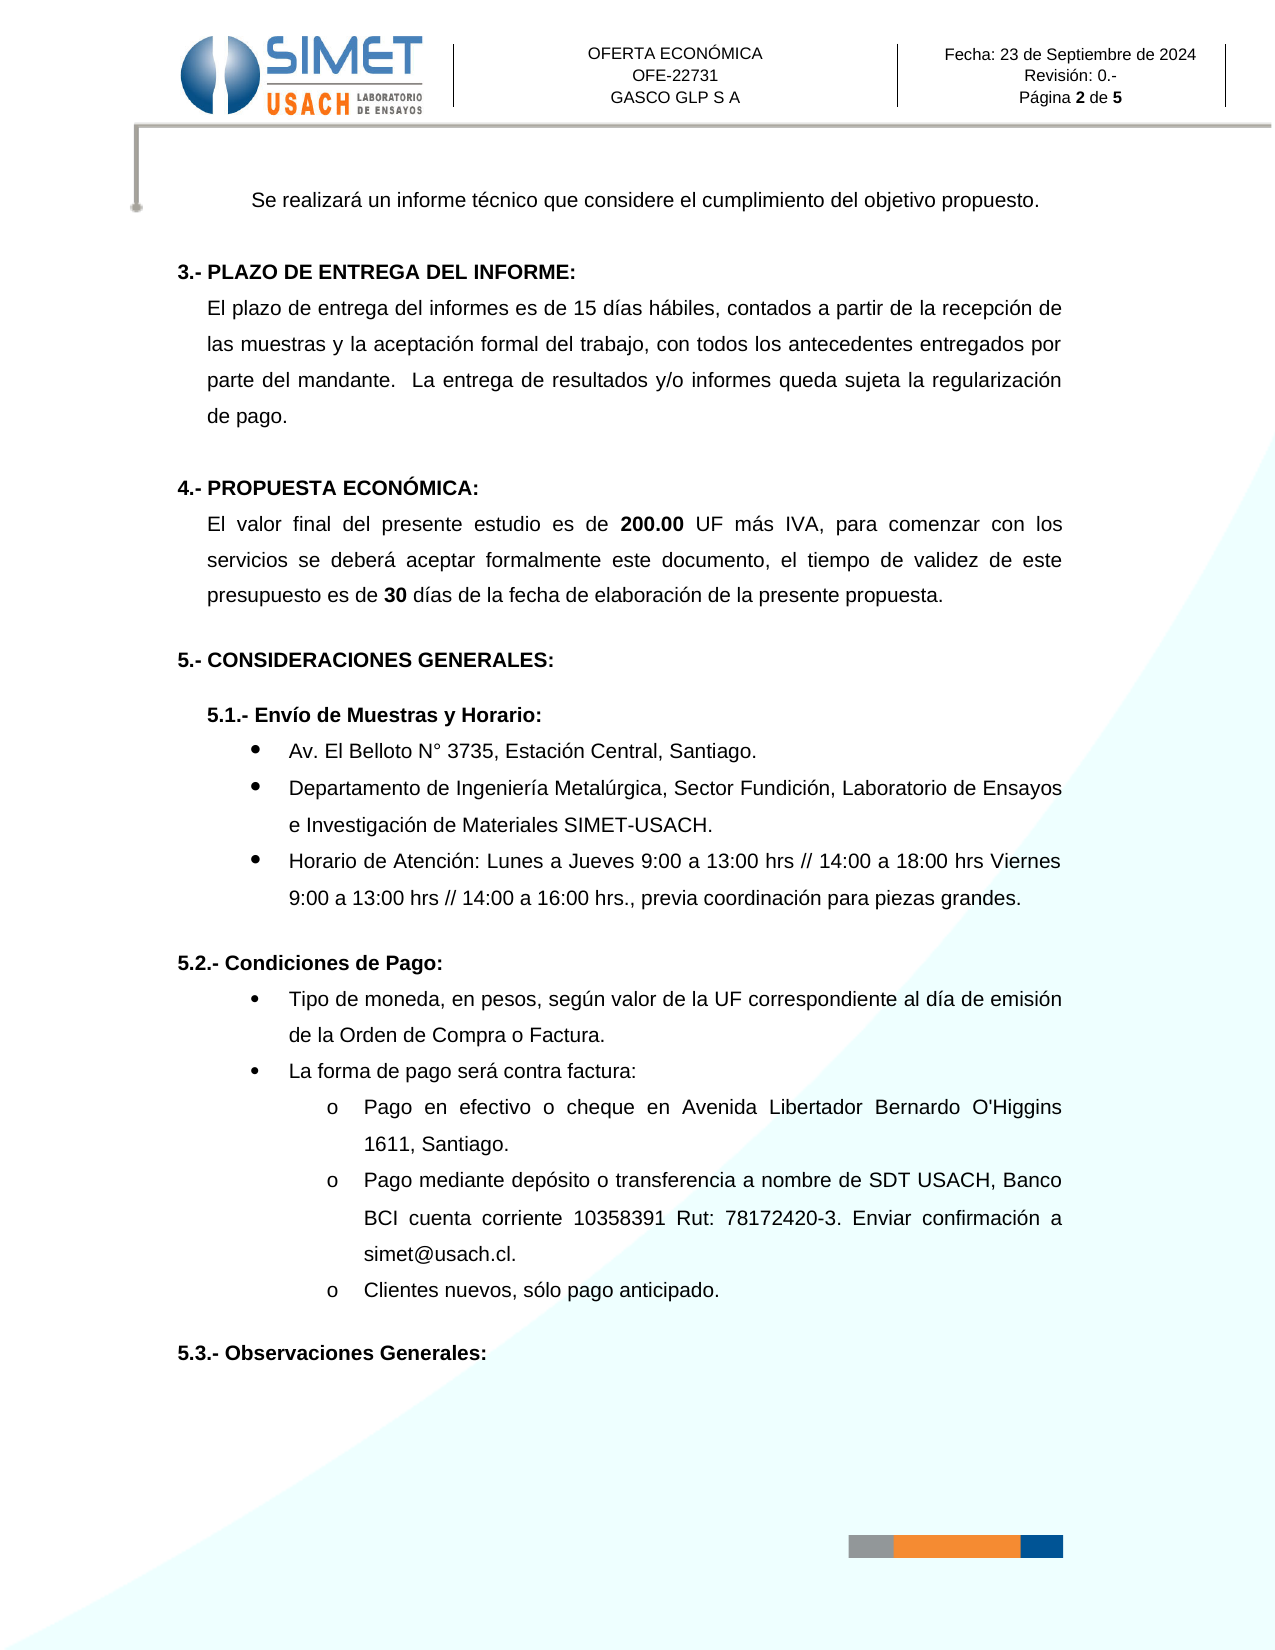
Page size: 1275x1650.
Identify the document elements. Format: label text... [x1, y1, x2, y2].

text 4.- PROPUESTA ECONÓMICA: [177, 476, 1063, 499]
list Clientes nuevos, sólo pago anticipado. [326, 1278, 1063, 1304]
text 3.- PLAZO DE ENTREGA DEL INFORME: [177, 260, 1063, 284]
list La forma de pago será contra factura: [251, 1058, 1063, 1082]
list Pago mediante depósito o transferencia a nombre de SDT USACH, Banco BCI cuenta corriente 10358391 Rut: 78172420-3. Enviar confirmación a simet@usach.cl. [326, 1168, 1063, 1266]
list Av. El Belloto N° 3735, Estación Central, Santiago. [251, 738, 1063, 763]
list Horario de Atención: Lunes a Jueves 9:00 a 13:00 hrs // 14:00 a 18:00 hrs Viernes 9:00 a 13:00 hrs // 14:00 a 16:00 hrs., previa coordinación para piezas grandes. [251, 849, 1063, 910]
text 5.- CONSIDERACIONES GENERALES: [177, 648, 1063, 672]
text 5.1.- Envío de Muestras y Horario: [207, 702, 1063, 726]
list Departamento de Ingeniería Metalúrgica, Sector Fundición, Laboratorio de Ensayos e Investigación de Materiales SIMET-USACH. [251, 776, 1063, 837]
text El valor final del presente estudio es de 200.00 UF más IVA, para comenzar con los servicios se deberá aceptar formalmente este documento, el tiempo de validez de este presupuesto es de 30 días de la fecha de elaboración de la presente propuesta. [207, 511, 1063, 607]
text Se realizará un informe técnico que considere el cumplimiento del objetivo propuesto. [251, 188, 1063, 212]
text 5.3.- Observaciones Generales: [177, 1341, 1063, 1364]
text El plazo de entrega del informes es de 15 días hábiles, contados a partir de la recepción de las muestras y la aceptación formal del trabajo, con todos los antecedentes entregados por parte del mandante. La entrega de resultados y/o informes queda sujeta la regularización de pago. [207, 296, 1063, 428]
list Pago en efectivo o cheque en Avenida Libertador Bernardo O'Higgins 1611, Santiago. [326, 1094, 1063, 1156]
list Tipo de moneda, en pesos, según valor de la UF correspondiente al día de emisión de la Orden de Compra o Factura. [251, 986, 1063, 1046]
picture [126, 22, 1272, 219]
text 5.2.- Condiciones de Pago: [177, 951, 1063, 974]
